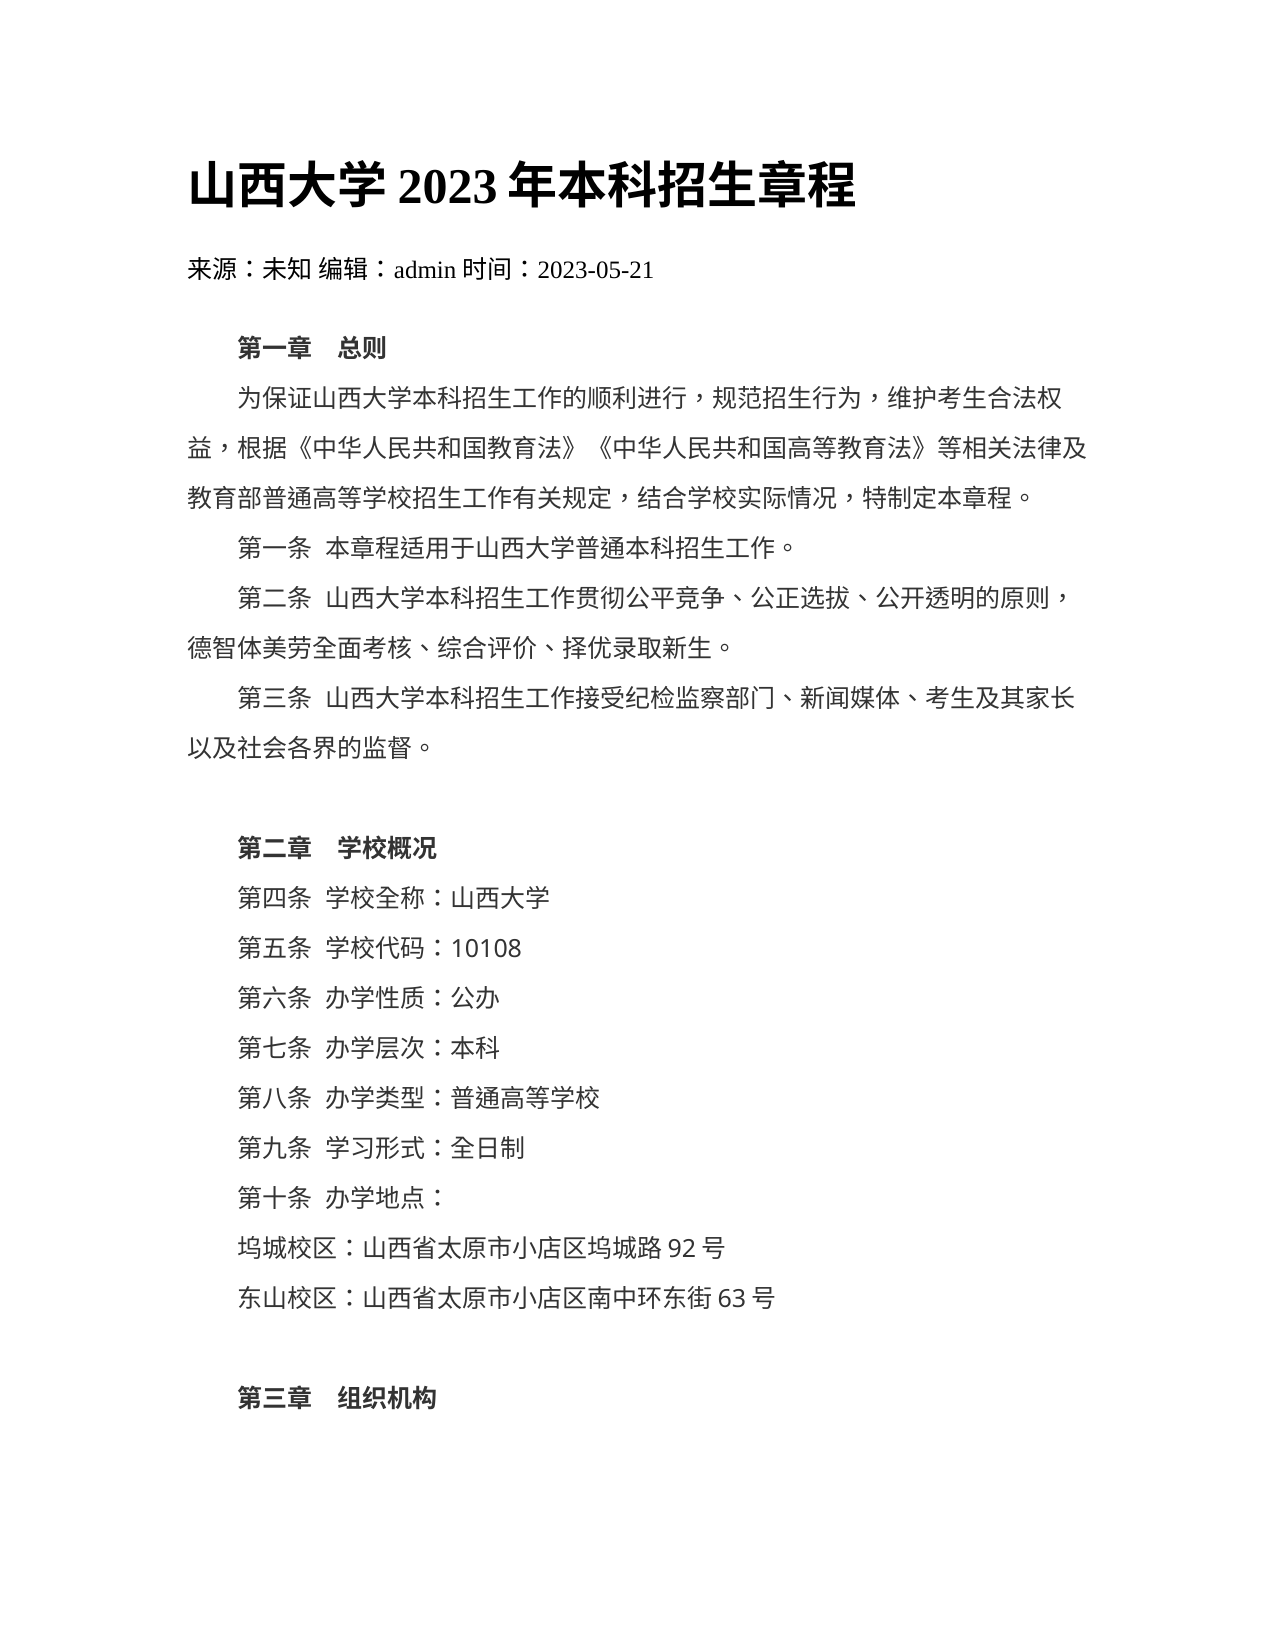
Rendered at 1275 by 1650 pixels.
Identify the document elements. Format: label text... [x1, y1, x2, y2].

text 第六条 办学性质：公办 [187, 964, 1087, 1014]
text 第二章 学校概况 [187, 814, 1087, 864]
text 第八条 办学类型：普通高等学校 [187, 1064, 1087, 1114]
text 第一条 本章程适用于山西大学普通本科招生工作。 [187, 514, 1087, 564]
text 来源：未知 编辑：admin 时间：2023-05-21 [187, 252, 1087, 286]
text 坞城校区：山西省太原市小店区坞城路92号 [187, 1214, 1087, 1264]
text 第十条 办学地点： [187, 1164, 1087, 1214]
text 为保证山西大学本科招生工作的顺利进行，规范招生行为，维护考生合法权益，根据《中华人民共和国教育法》《中华人民共和国高等教育法》等相关法律及教育部普通高等学校招生工作有关规定，结合学校实际情况，特制定本章程。 [187, 364, 1087, 514]
text 第五条 学校代码：10108 [187, 914, 1087, 964]
text 第一章 总则 [187, 314, 1087, 364]
text 东山校区：山西省太原市小店区南中环东街63号 [187, 1264, 1087, 1314]
text 第三章 组织机构 [187, 1364, 1087, 1414]
subtitle 山西大学2023年本科招生章程 [187, 150, 1087, 218]
text 第二条 山西大学本科招生工作贯彻公平竞争、公正选拔、公开透明的原则，德智体美劳全面考核、综合评价、择优录取新生。 [187, 564, 1087, 664]
text 第九条 学习形式：全日制 [187, 1114, 1087, 1164]
text 第三条 山西大学本科招生工作接受纪检监察部门、新闻媒体、考生及其家长以及社会各界的监督。 [187, 664, 1087, 764]
text 第四条 学校全称：山西大学 [187, 864, 1087, 914]
text 第七条 办学层次：本科 [187, 1014, 1087, 1064]
